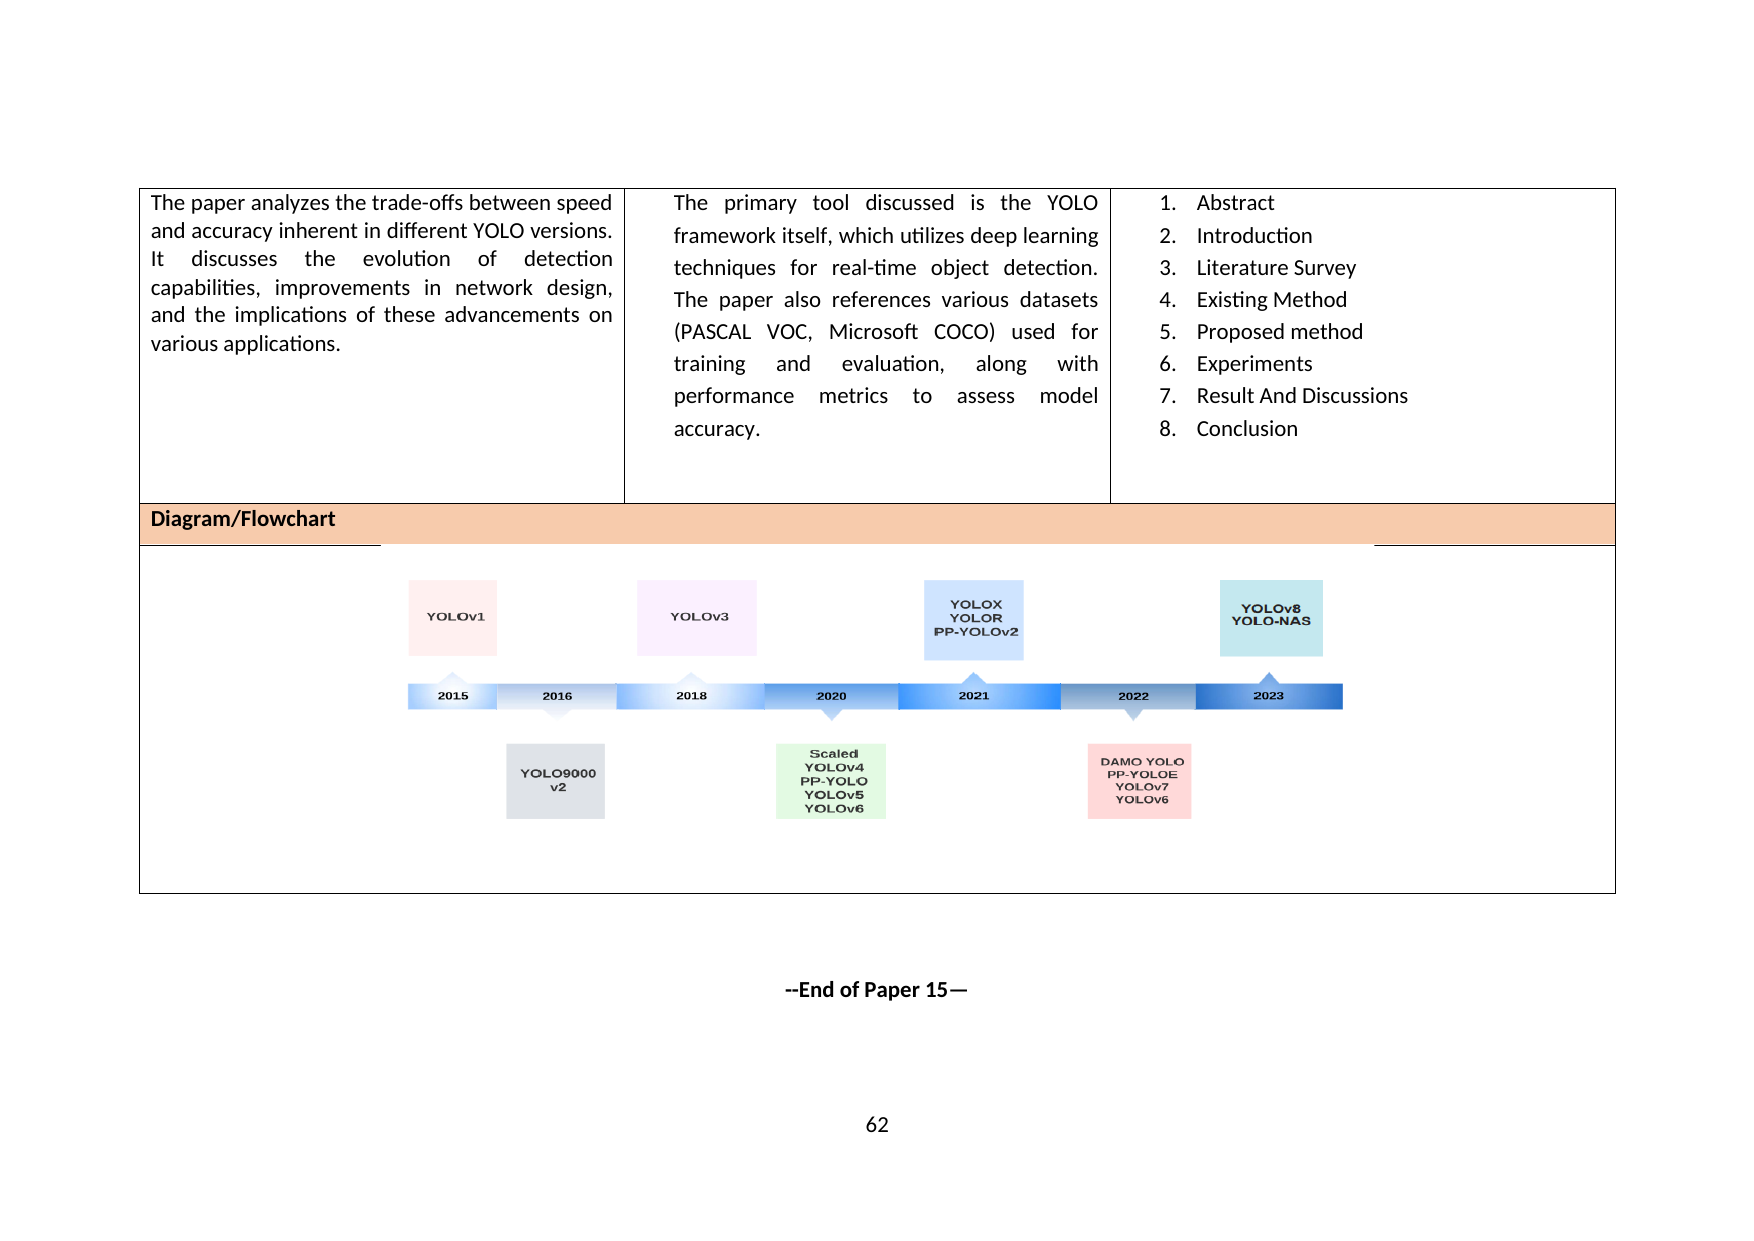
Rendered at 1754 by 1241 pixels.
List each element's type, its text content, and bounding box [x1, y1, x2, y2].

picture [380, 545, 1375, 840]
table_cell [140, 546, 1615, 893]
table_cell The primary tool discussed is the YOLO framework itself, which utilizes deep learning techniques for real-time object detection. The paper also references various datasets (PASCAL VOC, Microsoft COCO) used for training and evaluation, along with performance metrics to assess model accuracy. [625, 189, 1110, 503]
text --End of Paper 15— [150, 975, 1604, 1003]
table_cell Abstract Introduction Literature Survey Existing Method Proposed method Experiments Result And Discussions Conclusion [1111, 189, 1615, 503]
table_cell The paper analyzes the trade-offs between speed and accuracy inherent in different YOLO versions. It discusses the evolution of detection capabilities, improvements in network design, and the implications of these advancements on various applications. [140, 189, 624, 503]
table_cell Diagram/Flowchart [140, 504, 1615, 544]
